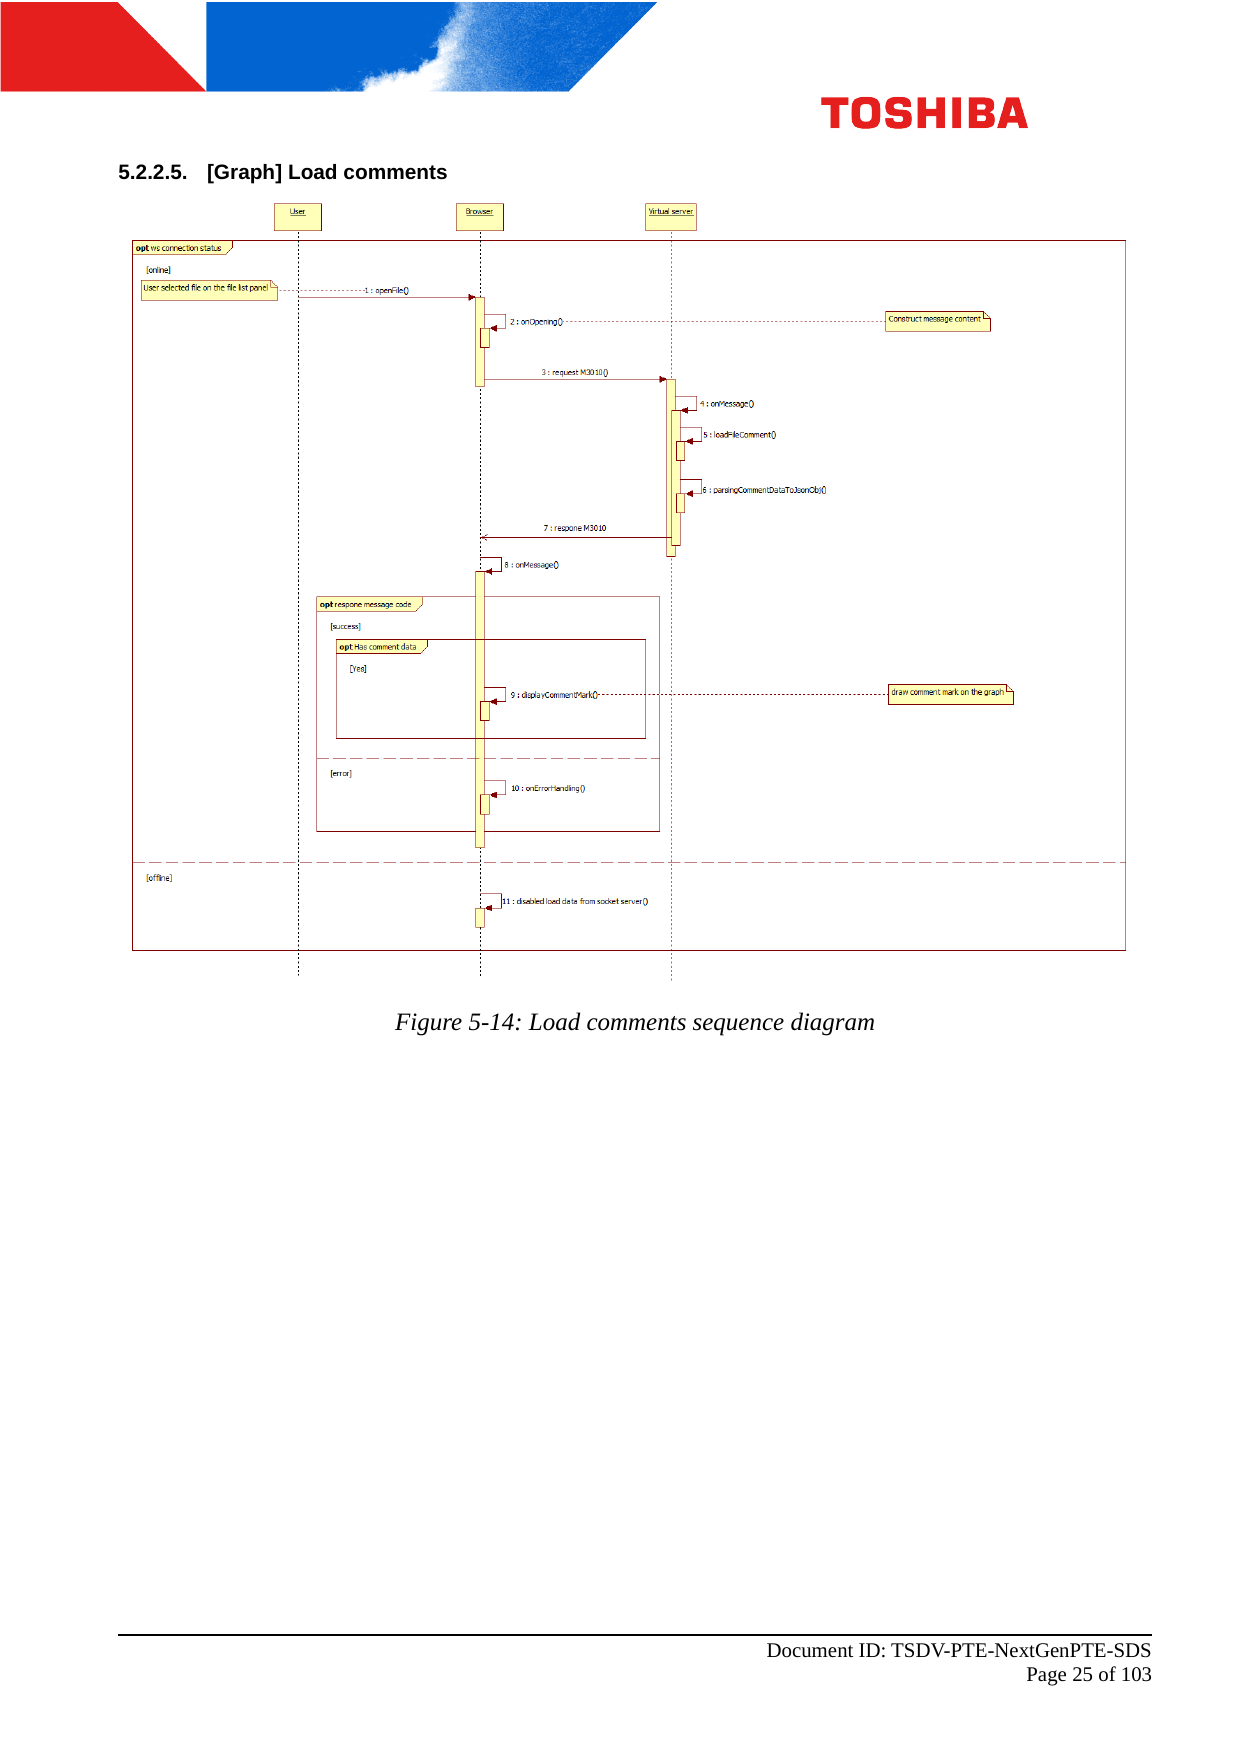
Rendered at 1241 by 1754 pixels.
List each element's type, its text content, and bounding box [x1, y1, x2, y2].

picture [0, 2, 1241, 151]
picture [118, 190, 1139, 995]
subtitle [Graph] Load comments [118, 160, 1152, 184]
